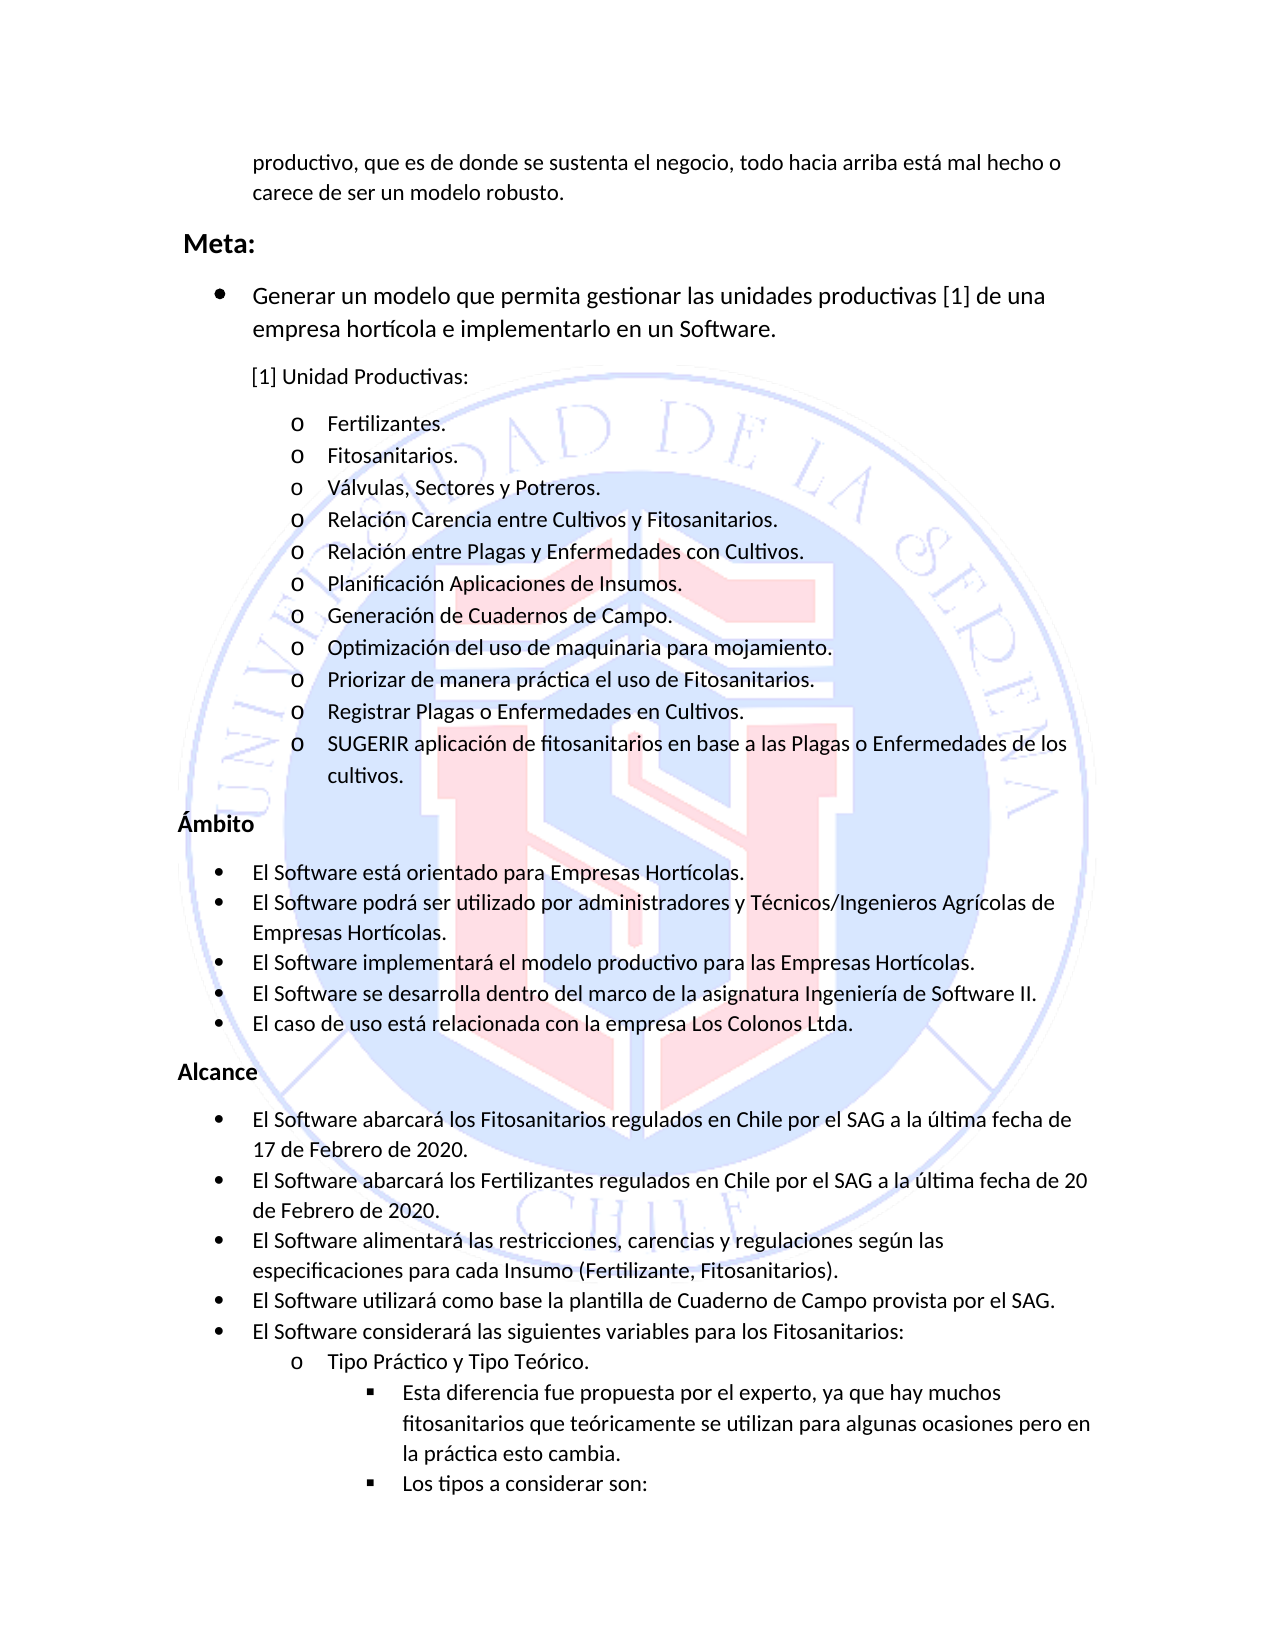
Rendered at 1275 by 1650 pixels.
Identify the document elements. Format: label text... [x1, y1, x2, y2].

list El caso de uso está relacionada con la empresa Los Colonos Ltda. [215, 1009, 1098, 1037]
list Planificación Aplicaciones de Insumos. [290, 569, 1098, 599]
list El Software utilizará como base la plantilla de Cuaderno de Campo provista por el SAG. [215, 1287, 1098, 1315]
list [215, 148, 1098, 206]
list El Software abarcará los Fertilizantes regulados en Chile por el SAG a la última fecha de 20 de Febrero de 2020. [215, 1166, 1098, 1224]
list Registrar Plagas o Enfermedades en Cultivos. [290, 697, 1098, 727]
list Optimización del uso de maquinaria para mojamiento. [290, 633, 1098, 663]
list El Software está orientado para Empresas Hortícolas. [215, 858, 1098, 886]
list Fitosanitarios. [290, 441, 1098, 471]
text [1] Unidad Productivas: [251, 362, 1098, 390]
list El Software podrá ser utilizado por administradores y Técnicos/Ingenieros Agrícolas de Empresas Hortícolas. [215, 888, 1098, 946]
list El Software implementará el modelo productivo para las Empresas Hortícolas. [215, 948, 1098, 977]
text Meta: [177, 225, 1098, 260]
list Fertilizantes. [290, 409, 1098, 439]
list El Software alimentará las restricciones, carencias y regulaciones según las especificaciones para cada Insumo (Fertilizante, Fitosanitarios). [215, 1226, 1098, 1284]
text Ámbito [177, 808, 1098, 839]
list Generación de Cuadernos de Campo. [290, 601, 1098, 631]
list Los tipos a considerar son: [365, 1469, 1098, 1497]
list El Software se desarrolla dentro del marco de la asignatura Ingeniería de Software II. [215, 979, 1098, 1007]
list Válvulas, Sectores y Potreros. [290, 473, 1098, 503]
list Relación Carencia entre Cultivos y Fitosanitarios. [290, 505, 1098, 535]
list Relación entre Plagas y Enfermedades con Cultivos. [290, 537, 1098, 567]
list Tipo Práctico y Tipo Teórico. [290, 1347, 1098, 1376]
list SUGERIR aplicación de fitosanitarios en base a las Plagas o Enfermedades de los cultivos. [290, 729, 1098, 789]
list El Software abarcará los Fitosanitarios regulados en Chile por el SAG a la última fecha de 17 de Febrero de 2020. [215, 1105, 1098, 1164]
list Esta diferencia fue propuesta por el experto, ya que hay muchos fitosanitarios que teóricamente se utilizan para algunas ocasiones pero en la práctica esto cambia. [365, 1378, 1098, 1467]
list Generar un modelo que permita gestionar las unidades productivas [1] de una empresa hortícola e implementarlo en un Software. [215, 280, 1098, 343]
list El Software considerará las siguientes variables para los Fitosanitarios: [215, 1317, 1098, 1345]
text Alcance [177, 1056, 1098, 1086]
list Priorizar de manera práctica el uso de Fitosanitarios. [290, 665, 1098, 695]
